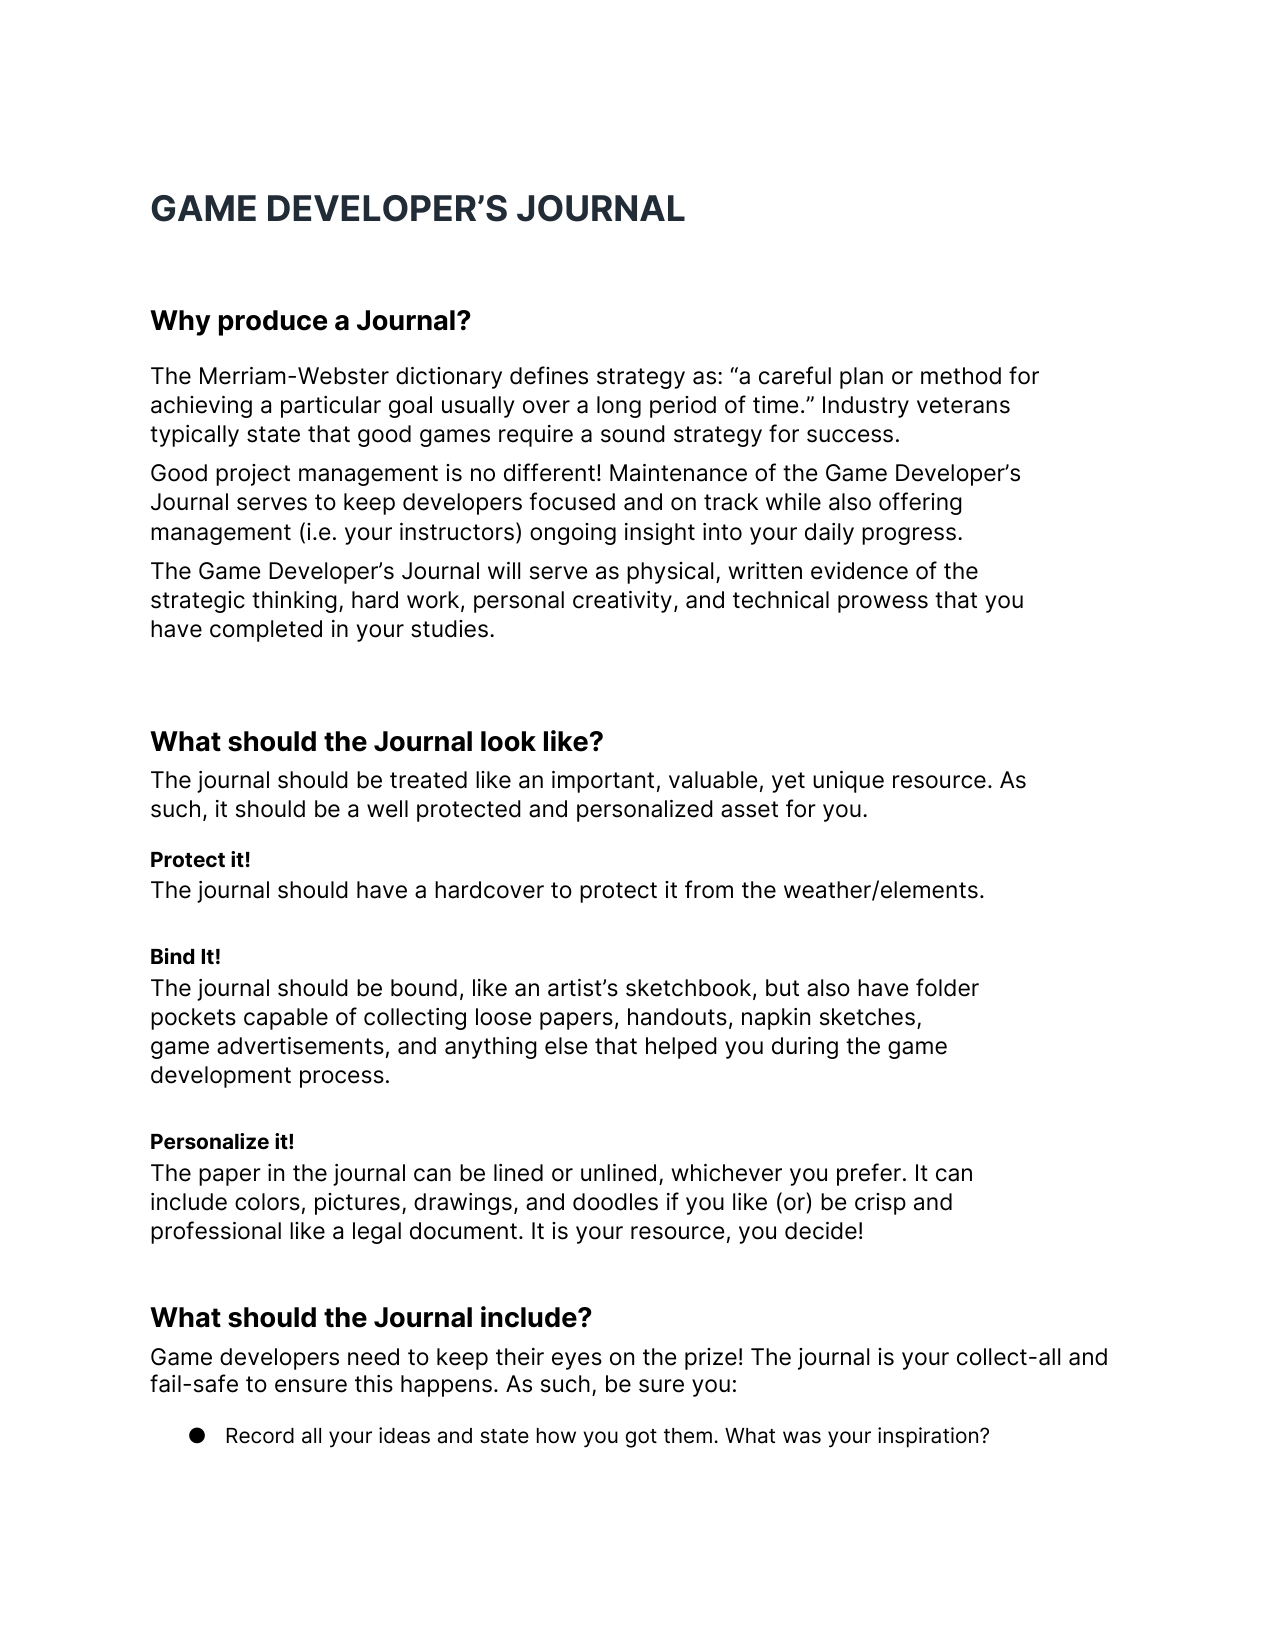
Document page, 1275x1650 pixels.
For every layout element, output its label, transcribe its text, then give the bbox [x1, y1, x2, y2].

subtitle GAME DEVELOPER’S JOURNAL [150, 187, 1012, 230]
subtitle Personalize it! [150, 1129, 1125, 1155]
text The journal should be bound, like an artist’s sketchbook, but also have folder pockets capable of collecting loose papers, handouts, napkin sketches, game advertisements, and anything else that helped you during the game development process. [150, 974, 987, 1089]
text The journal should have a hardcover to protect it from the weather/elements. [150, 876, 1125, 904]
text Why produce a Journal? [150, 304, 1125, 337]
subtitle What should the Journal look like? [150, 725, 1125, 758]
text Game developers need to keep their eyes on the prize! The journal is your collect-all and fail-safe to ensure this happens. As such, be sure you: [150, 1343, 1125, 1398]
text Good project management is no different! Maintenance of the Game Developer’s Journal serves to keep developers focused and on track while also offering management (i.e. your instructors) ongoing insight into your daily progress. [150, 459, 1069, 545]
list Record all your ideas and state how you got them. What was your inspiration? [187, 1423, 1125, 1448]
subtitle Bind It! [150, 944, 1125, 969]
text The Merriam-Webster dictionary defines strategy as: “a careful plan or method for achieving a particular goal usually over a long period of time.” Industry veterans typically state that good games require a sound strategy for success. [150, 362, 1069, 448]
text The Game Developer’s Journal will serve as physical, written evidence of the strategic thinking, hard work, personal creativity, and technical prowess that you have completed in your studies. [150, 557, 1037, 643]
subtitle Protect it! [150, 847, 1125, 872]
text The paper in the journal can be lined or unlined, whichever you prefer. It can include colors, pictures, drawings, and doodles if you like (or) be crisp and professional like a legal document. It is your resource, you decide! [150, 1159, 987, 1245]
text The journal should be treated like an important, valuable, yet unique resource. As such, it should be a well protected and personalized asset for you. [150, 766, 1069, 823]
subtitle What should the Journal include? [150, 1302, 1125, 1334]
